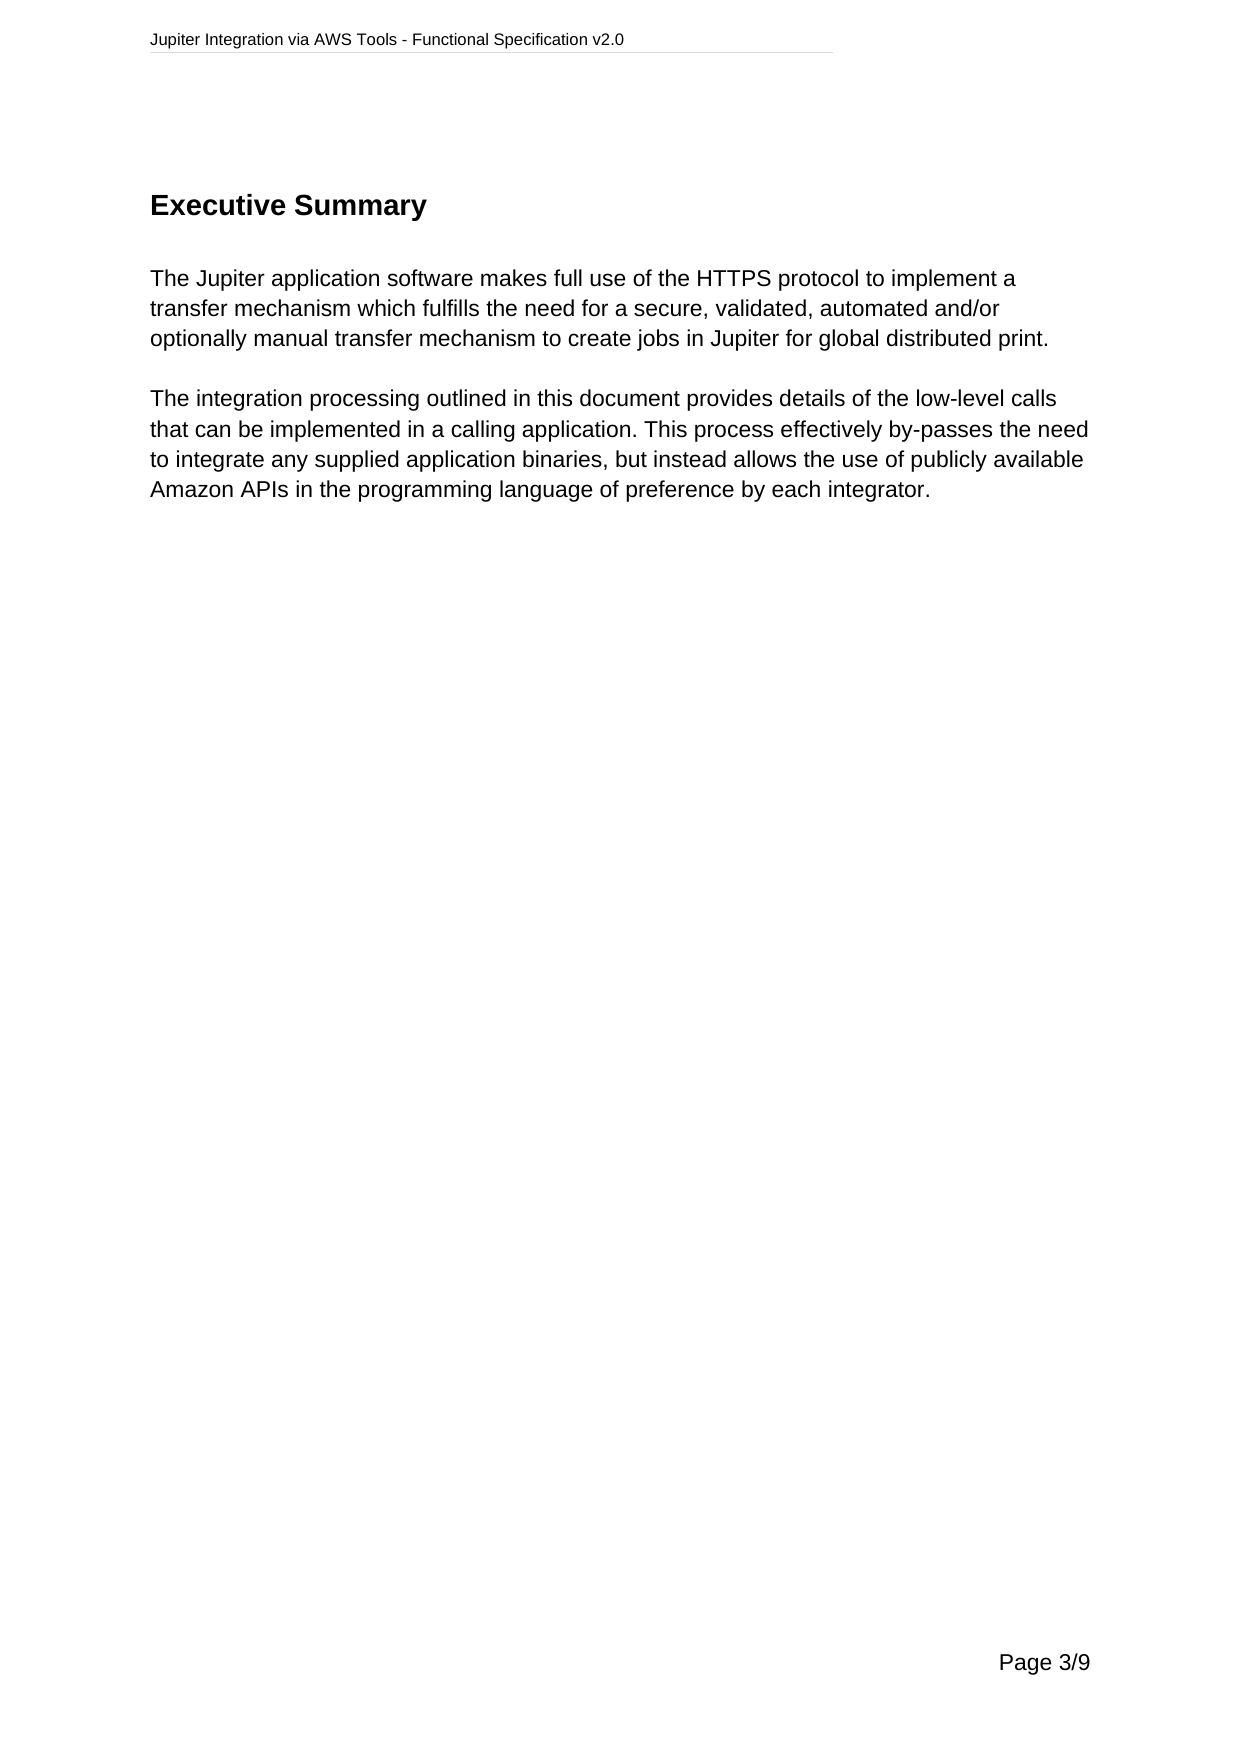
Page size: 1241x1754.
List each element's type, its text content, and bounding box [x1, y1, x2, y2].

text The integration processing outlined in this document provides details of the low-level calls that can be implemented in a calling application. This process effectively by-passes the need to integrate any supplied application binaries, but instead allows the use of publicly available Amazon APIs in the programming language of preference by each integrator. [150, 385, 1090, 502]
subtitle Executive Summary [150, 187, 1090, 221]
text The Jupiter application software makes full use of the HTTPS protocol to implement a transfer mechanism which fulfills the need for a secure, validated, automated and/or optionally manual transfer mechanism to create jobs in Jupiter for global distributed print. [150, 264, 1090, 351]
